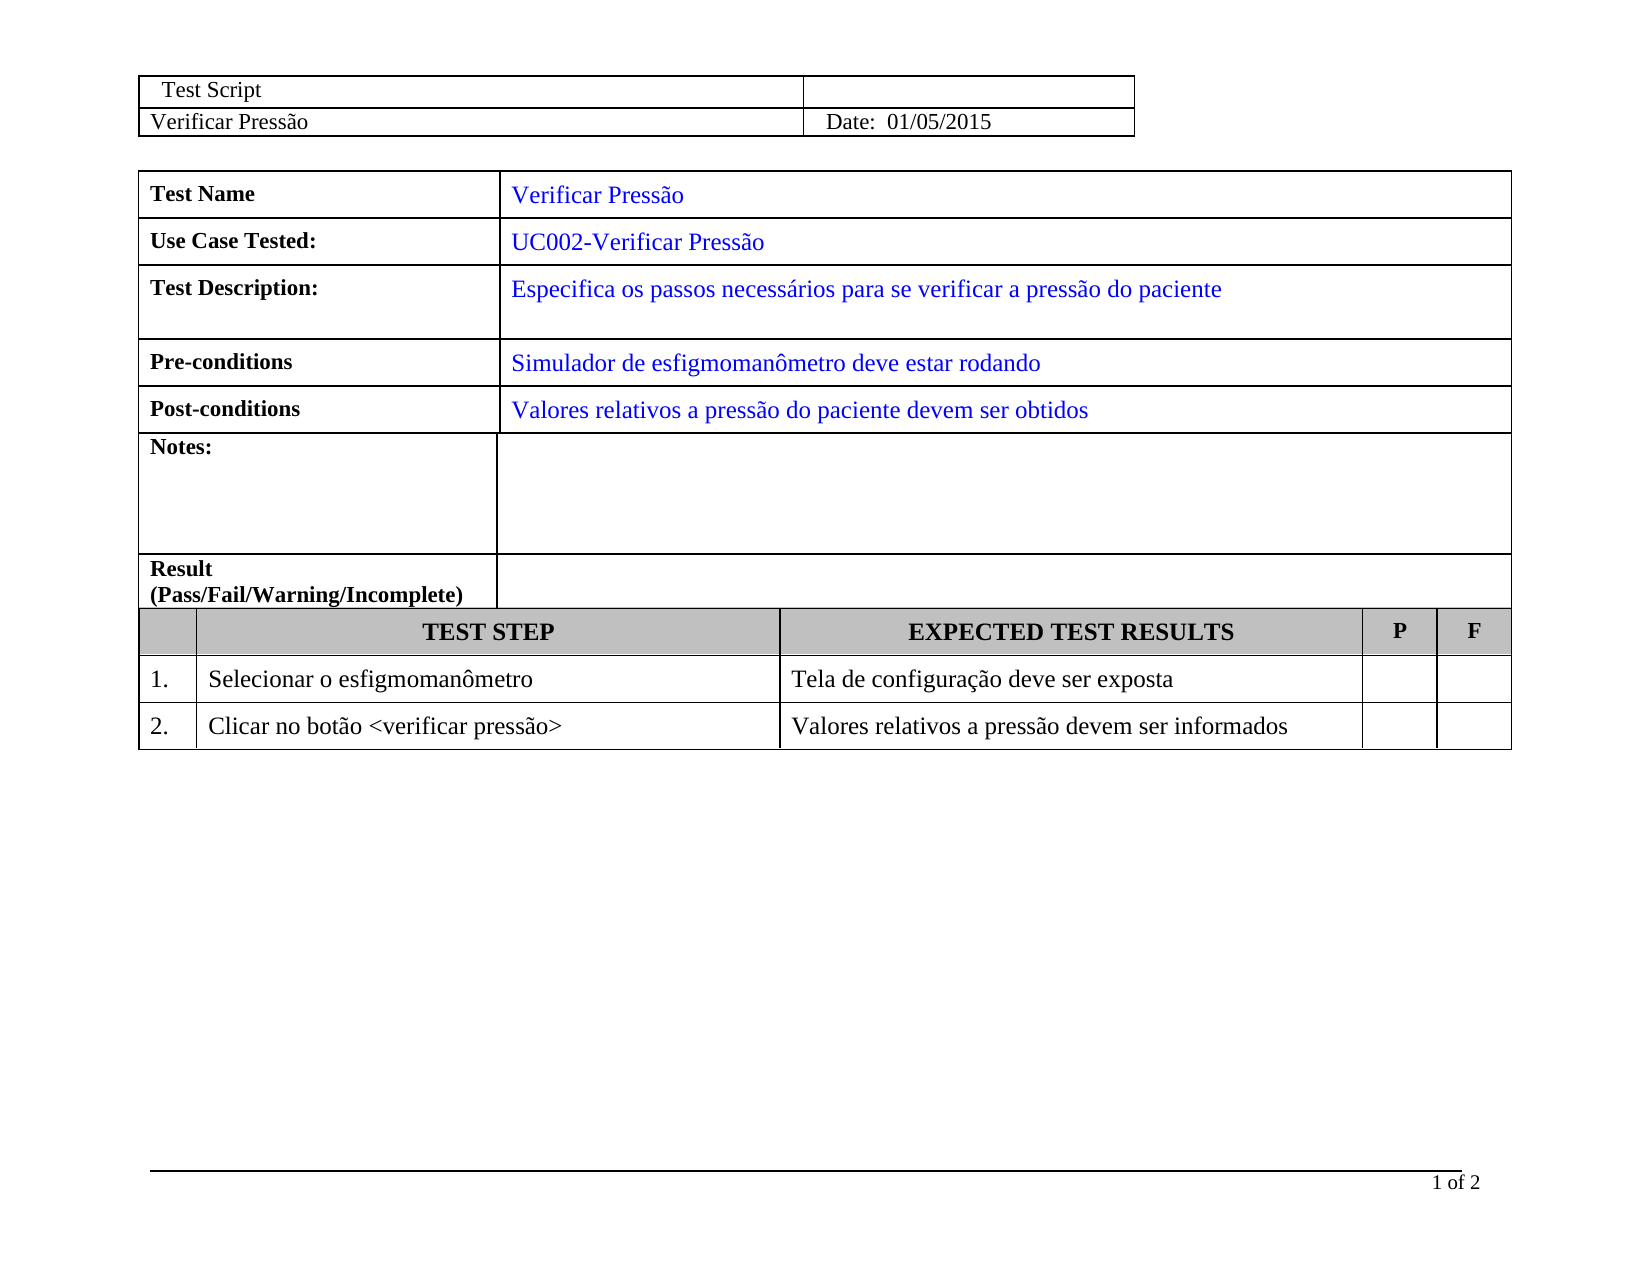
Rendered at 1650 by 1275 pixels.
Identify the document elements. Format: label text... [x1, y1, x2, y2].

table_cell Selecionar o esfigmomanômetro [197, 656, 779, 701]
table_cell Use Case Tested: [139, 219, 499, 264]
table_cell [498, 434, 1511, 553]
table_cell Valores relativos a pressão devem ser informados [781, 703, 1362, 748]
table_cell Post-conditions [139, 387, 499, 432]
table_cell Especifica os passos necessários para se verificar a pressão do paciente [501, 266, 1511, 338]
table_cell [140, 656, 196, 701]
table_cell [498, 555, 1511, 607]
table_cell P [1363, 609, 1436, 654]
table_cell Pre-conditions [139, 340, 499, 385]
table_cell UC002-Verificar Pressão [501, 219, 1511, 264]
table_cell Notes: [139, 434, 496, 553]
table_cell [140, 609, 196, 654]
table_cell Valores relativos a pressão do paciente devem ser obtidos [501, 387, 1511, 432]
table_cell Simulador de esfigmomanômetro deve estar rodando [501, 340, 1511, 385]
table_cell [1438, 703, 1511, 748]
table_cell Tela de configuração deve ser exposta [781, 656, 1362, 701]
table_cell F [1438, 609, 1511, 654]
table_header Verificar Pressão [501, 172, 1511, 217]
table_cell TEST STEP [197, 609, 779, 654]
table_cell Clicar no botão <verificar pressão> [197, 703, 779, 748]
table_cell Test Description: [139, 266, 499, 338]
table_cell Result (Pass/Fail/Warning/Incomplete) [139, 555, 496, 607]
table_cell [1438, 656, 1511, 701]
table_cell [1363, 703, 1436, 748]
table_header Test Name [139, 172, 499, 217]
table_cell [140, 703, 196, 748]
table_cell EXPECTED TEST RESULTS [781, 609, 1362, 654]
table_cell [1363, 656, 1436, 701]
